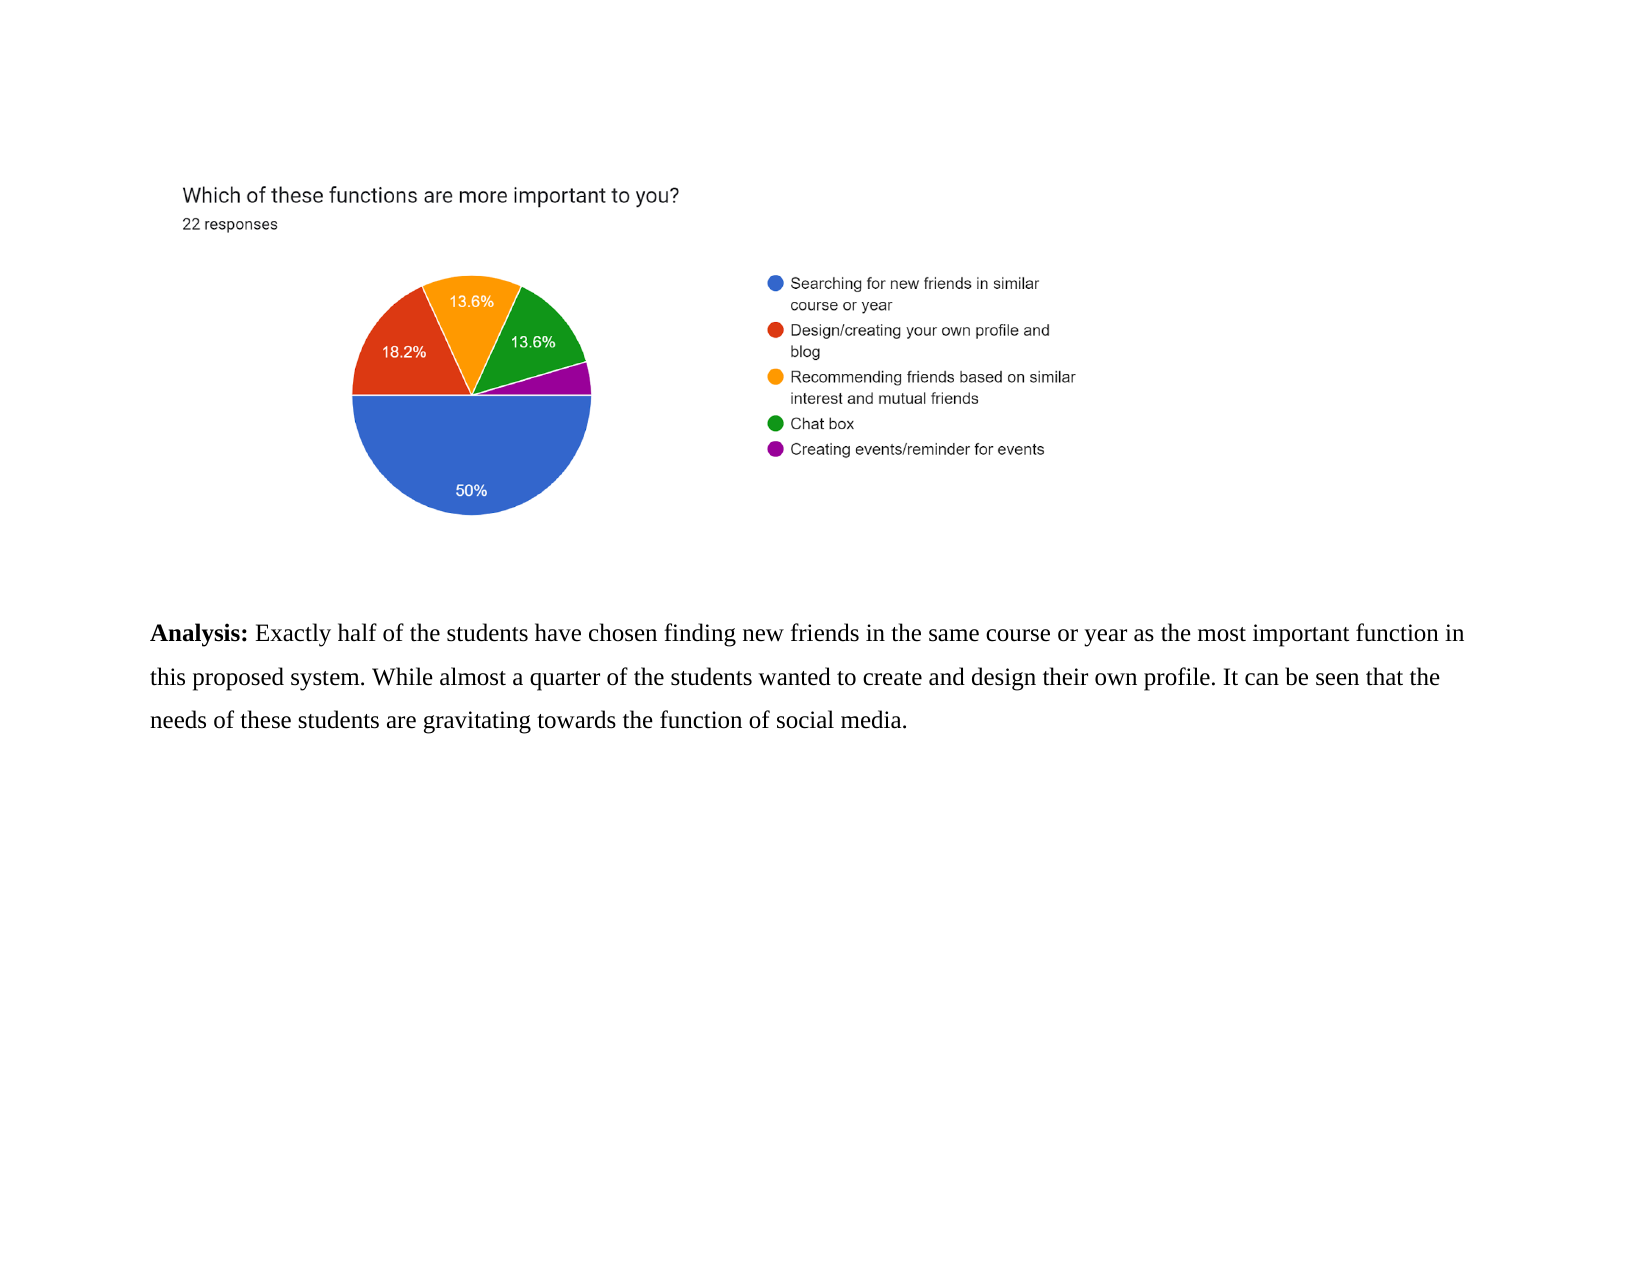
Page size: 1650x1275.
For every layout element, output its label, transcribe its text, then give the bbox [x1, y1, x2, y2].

picture [150, 150, 1125, 561]
text Analysis: Exactly half of the students have chosen finding new friends in the same course or year as the most important function in this proposed system. While almost a quarter of the students wanted to create and design their own profile. It can be seen that the needs of these students are gravitating towards the function of social media. [150, 618, 1500, 733]
